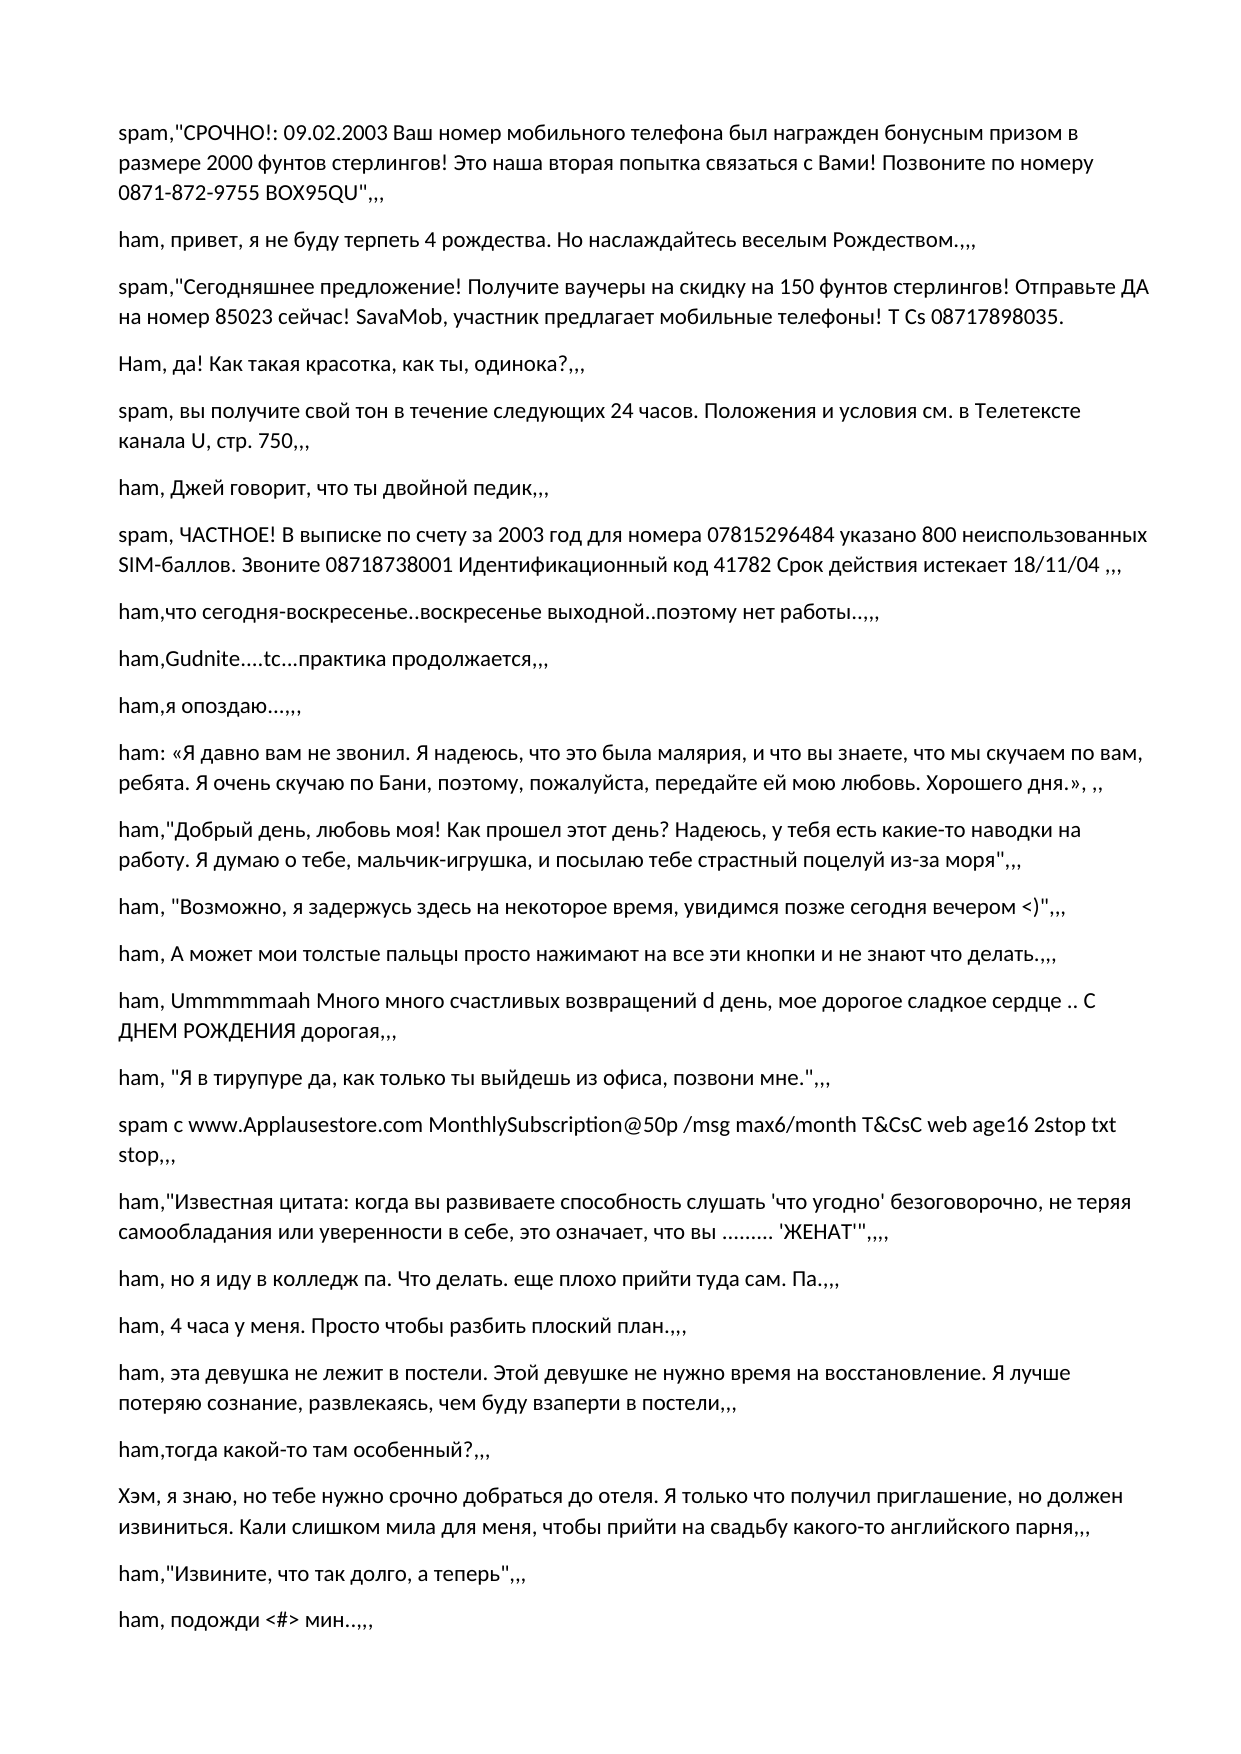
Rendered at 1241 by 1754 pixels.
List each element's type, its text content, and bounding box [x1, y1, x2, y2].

text ham, но я иду в колледж па. Что делать. еще плохо прийти туда сам. Па.,,, [118, 1264, 1152, 1292]
text ham,"Извините, что так долго, а теперь",,, [118, 1559, 1152, 1587]
text Хэм, я знаю, но тебе нужно срочно добраться до отеля. Я только что получил приглашение, но должен извиниться. Кали слишком мила для меня, чтобы прийти на свадьбу какого-то английского парня,,, [118, 1482, 1152, 1540]
text ham, Джей говорит, что ты двойной педик,,, [118, 473, 1152, 501]
text ham, "Я в тирупуре да, как только ты выйдешь из офиса, позвони мне.",,, [118, 1063, 1152, 1091]
text ham, "Возможно, я задержусь здесь на некоторое время, увидимся позже сегодня вечером <)",,, [118, 892, 1152, 920]
text ham, 4 часа у меня. Просто чтобы разбить плоский план.,,, [118, 1311, 1152, 1339]
text ham, А может мои толстые пальцы просто нажимают на все эти кнопки и не знают что делать.,,, [118, 939, 1152, 967]
text ham, эта девушка не лежит в постели. Этой девушке не нужно время на восстановление. Я лучше потеряю сознание, развлекаясь, чем буду взаперти в постели,,, [118, 1358, 1152, 1416]
text spam, вы получите свой тон в течение следующих 24 часов. Положения и условия см. в Телетексте канала U, стр. 750,,, [118, 396, 1152, 454]
text ham, Ummmmmaah Много много счастливых возвращений d день, мое дорогое сладкое сердце .. С ДНЕМ РОЖДЕНИЯ дорогая,,, [118, 986, 1152, 1044]
text ham,"Добрый день, любовь моя! Как прошел этот день? Надеюсь, у тебя есть какие-то наводки на работу. Я думаю о тебе, мальчик-игрушка, и посылаю тебе страстный поцелуй из-за моря",,, [118, 815, 1152, 873]
text spam,"Сегодняшнее предложение! Получите ваучеры на скидку на 150 фунтов стерлингов! Отправьте ДА на номер 85023 сейчас! SavaMob, участник предлагает мобильные телефоны! T Cs 08717898035. [118, 272, 1152, 331]
text ham, привет, я не буду терпеть 4 рождества. Но наслаждайтесь веселым Рождеством.,,, [118, 225, 1152, 253]
text ham,Gudnite....tc...практика продолжается,,, [118, 644, 1152, 672]
text spam,"СРОЧНО!: 09.02.2003 Ваш номер мобильного телефона был награжден бонусным призом в размере 2000 фунтов стерлингов! Это наша вторая попытка связаться с Вами! Позвоните по номеру 0871-872-9755 BOX95QU",,, [118, 118, 1152, 207]
text spam с www.Applausestore.com MonthlySubscription@50p /msg max6/month T&CsC web age16 2stop txt stop,,, [118, 1110, 1152, 1168]
text ham,тогда какой-то там особенный?,,, [118, 1435, 1152, 1463]
text spam, ЧАСТНОЕ! В выписке по счету за 2003 год для номера 07815296484 указано 800 неиспользованных SIM-баллов. Звоните 08718738001 Идентификационный код 41782 Срок действия истекает 18/11/04 ,,, [118, 520, 1152, 578]
text ham,"Известная цитата: когда вы развиваете способность слушать 'что угодно' безоговорочно, не теряя самообладания или уверенности в себе, это означает, что вы ......... 'ЖЕНАТ'",,,, [118, 1187, 1152, 1245]
text ham,что сегодня-воскресенье..воскресенье выходной..поэтому нет работы..,,, [118, 597, 1152, 625]
text ham,я опоздаю...,,, [118, 691, 1152, 719]
text Ham, да! Как такая красотка, как ты, одинока?,,, [118, 349, 1152, 377]
text ham, подожди <#> мин..,,, [118, 1606, 1152, 1634]
text ham: «Я давно вам не звонил. Я надеюсь, что это была малярия, и что вы знаете, что мы скучаем по вам, ребята. Я очень скучаю по Бани, поэтому, пожалуйста, передайте ей мою любовь. Хорошего дня.», ,, [118, 738, 1152, 796]
